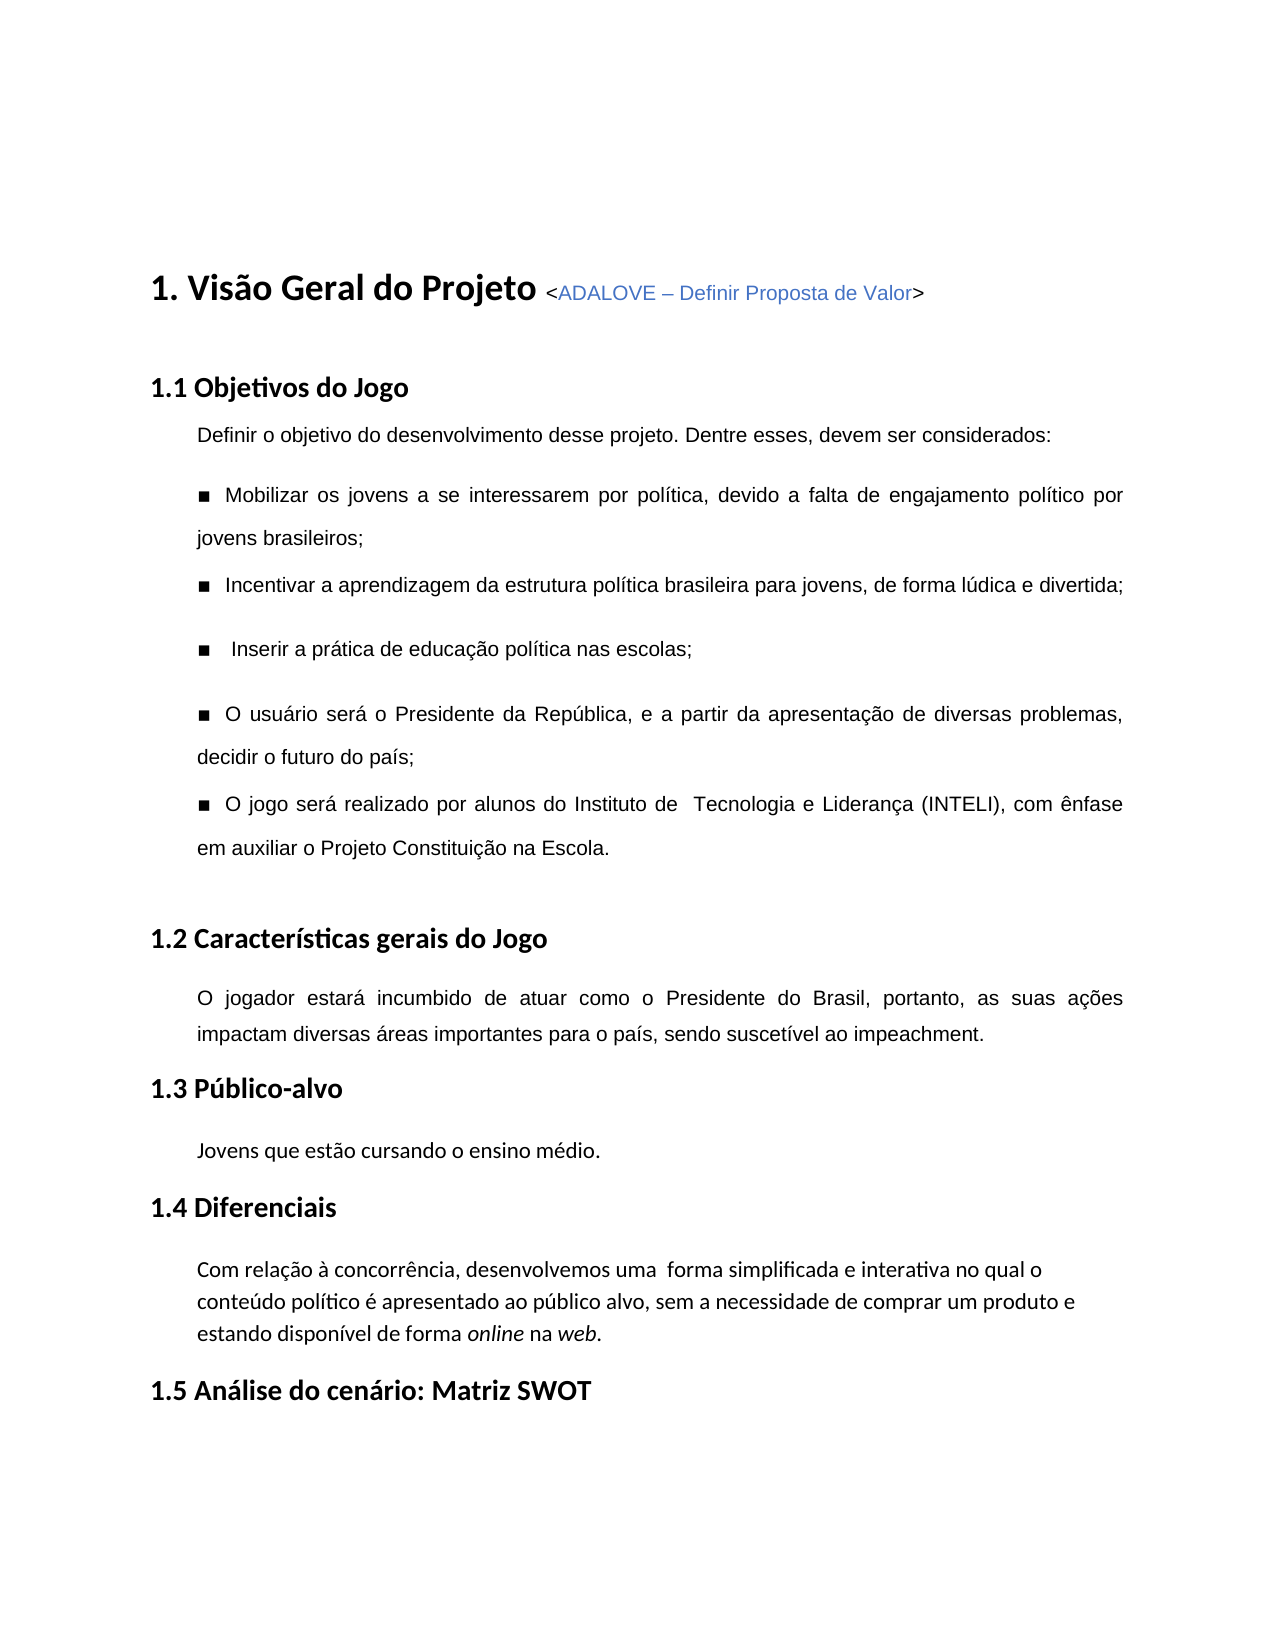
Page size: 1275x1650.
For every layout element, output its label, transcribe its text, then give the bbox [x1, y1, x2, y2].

list Inserir a prática de educação política nas escolas; [197, 626, 1125, 669]
text Jovens que estão cursando o ensino médio. [197, 1136, 1125, 1164]
list O usuário será o Presidente da República, e a partir da apresentação de diversas problemas, decidir o futuro do país; [197, 690, 1125, 769]
text 1.2 Características gerais do Jogo [150, 920, 1125, 955]
text 1.3 Público-alvo [150, 1070, 1125, 1106]
text Definir o objetivo do desenvolvimento desse projeto. Dentre esses, devem ser considerados: [197, 423, 1125, 447]
text 1.1 Objetivos do Jogo [150, 369, 1125, 405]
text 1. Visão Geral do Projeto <ADALOVE – Definir Proposta de Valor> [150, 264, 1125, 310]
text 1.4 Diferenciais [150, 1189, 1125, 1225]
list Incentivar a aprendizagem da estrutura política brasileira para jovens, de forma lúdica e divertida; [197, 562, 1125, 605]
list O jogo será realizado por alunos do Instituto de Tecnologia e Liderança (INTELI), com ênfase em auxiliar o Projeto Constituição na Escola. [197, 781, 1125, 859]
text Com relação à concorrência, desenvolvemos uma forma simplificada e interativa no qual o conteúdo político é apresentado ao público alvo, sem a necessidade de comprar um produto e estando disponível de forma online na web. [197, 1255, 1125, 1347]
list Mobilizar os jovens a se interessarem por política, devido a falta de engajamento político por jovens brasileiros; [197, 471, 1125, 550]
text 1.5 Análise do cenário: Matriz SWOT [150, 1372, 1125, 1408]
text O jogador estará incumbido de atuar como o Presidente do Brasil, portanto, as suas ações impactam diversas áreas importantes para o país, sendo suscetível ao impeachment. [197, 986, 1125, 1046]
